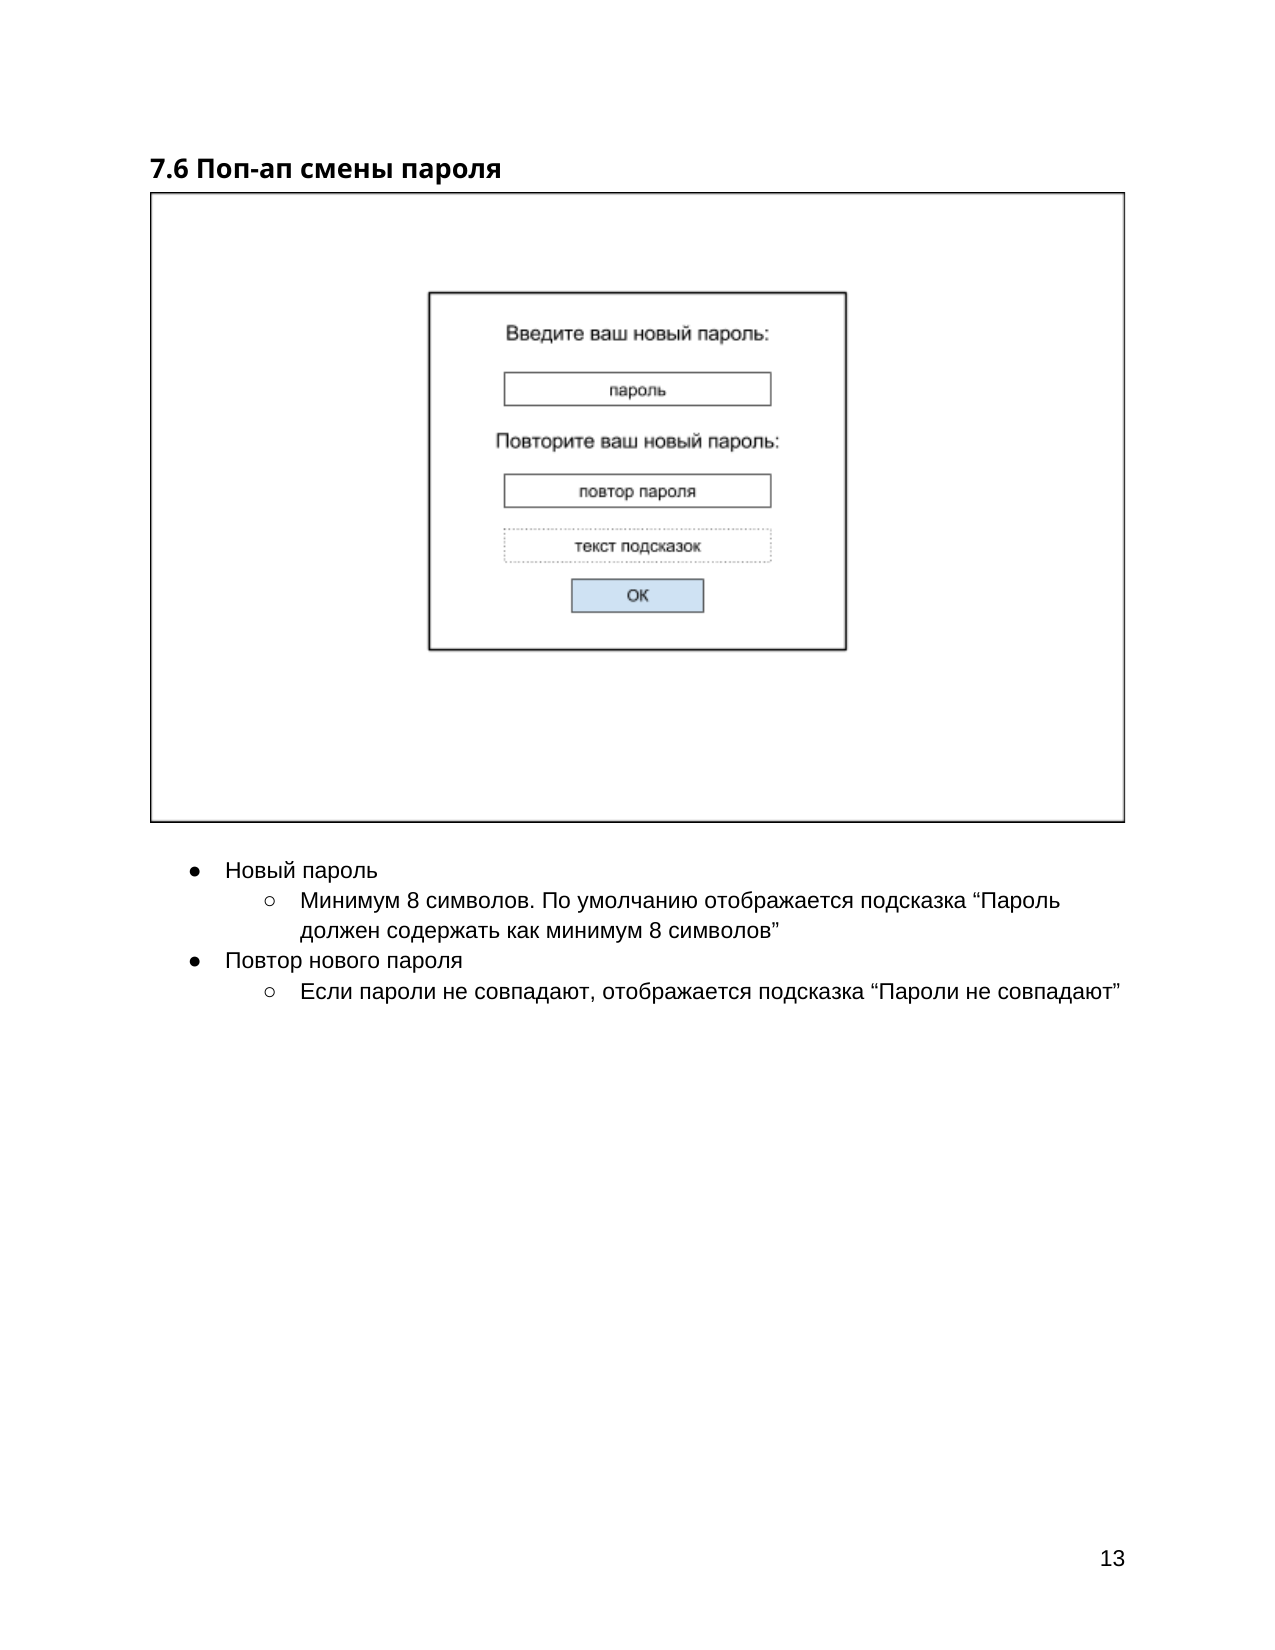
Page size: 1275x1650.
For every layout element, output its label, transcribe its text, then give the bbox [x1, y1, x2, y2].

list Новый пароль [188, 857, 1125, 883]
list Минимум 8 символов. По умолчанию отображается подсказка “Пароль должен содержать как минимум 8 символов” [263, 887, 1125, 943]
subtitle 7.6 Поп-ап смены пароля [150, 150, 1125, 187]
list Повтор нового пароля [188, 947, 1125, 974]
list Если пароли не совпадают, отображается подсказка “Пароли не совпадают” [263, 978, 1125, 1004]
picture [150, 192, 1125, 823]
